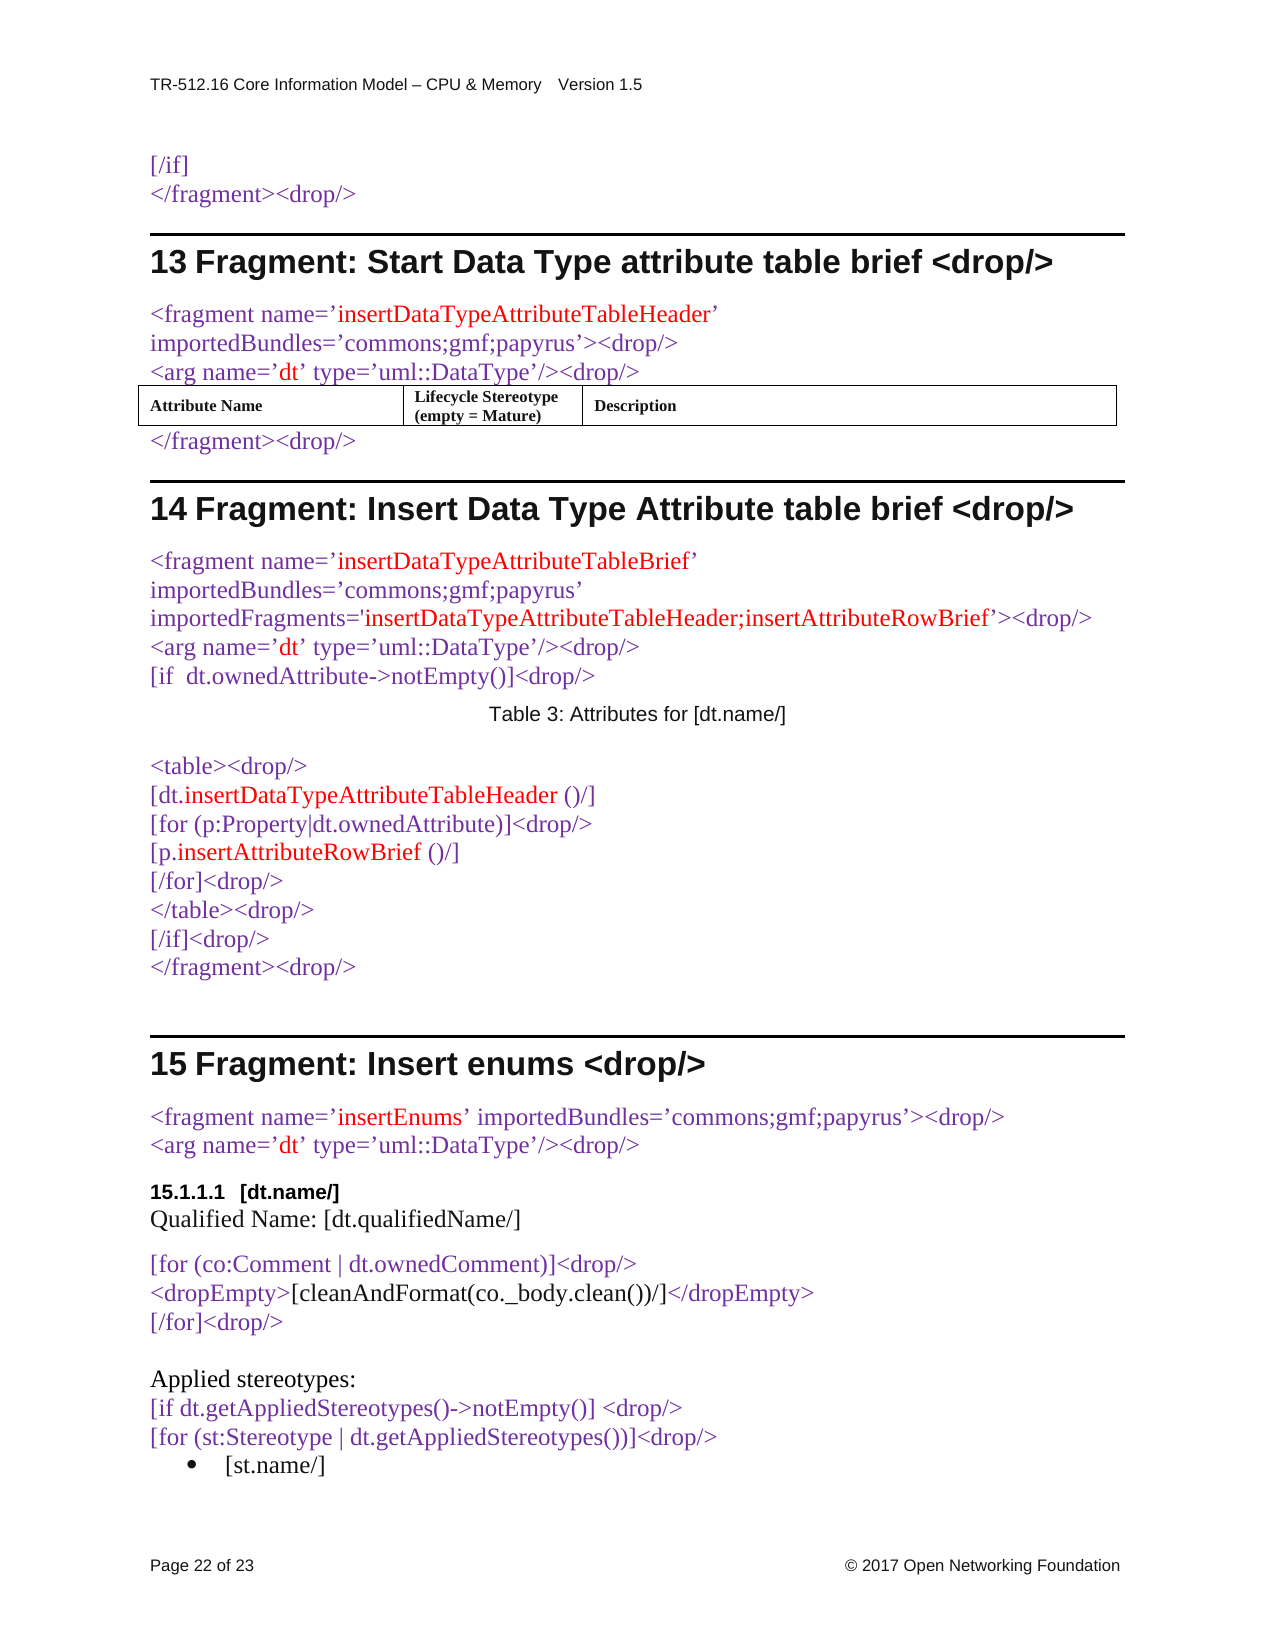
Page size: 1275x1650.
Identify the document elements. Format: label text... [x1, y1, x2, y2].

text [/for]<drop/> [150, 1307, 1125, 1336]
text [for (p:Property|dt.ownedAttribute)]<drop/> [150, 809, 1125, 837]
text [for (co:Comment | dt.ownedComment)]<drop/> [150, 1249, 1125, 1278]
text <fragment name=’insertDataTypeAttributeTableHeader’ importedBundles=’commons;gmf;papyrus’><drop/> <arg name=’dt’ type=’uml::DataType’/><drop/> [150, 299, 1125, 385]
text Applied stereotypes: [150, 1364, 1125, 1393]
text </fragment><drop/> [150, 952, 1125, 981]
text [/if]<drop/> [150, 924, 1125, 952]
text [dt.insertDataTypeAttributeTableHeader ()/] [150, 780, 1125, 809]
text [for (st:Stereotype | dt.getAppliedStereotypes())]<drop/> [150, 1422, 1125, 1451]
text [p.insertAttributeRowBrief ()/] [150, 837, 1125, 866]
text <table><drop/> [150, 751, 1125, 780]
table_header Attribute Name [139, 386, 403, 425]
subtitle [dt.name/] [150, 1180, 1125, 1204]
text <fragment name=’insertEnums’ importedBundles=’commons;gmf;papyrus’><drop/> <arg name=’dt’ type=’uml::DataType’/><drop/> [150, 1102, 1125, 1159]
list [st.name/] [187, 1451, 1125, 1479]
text </fragment><drop/> [150, 426, 1125, 454]
subtitle Fragment: Insert enums <drop/> [150, 1038, 1125, 1083]
table_header Lifecycle Stereotype (empty = Mature) [404, 386, 582, 425]
text [if dt.getAppliedStereotypes()->notEmpty()] <drop/> [150, 1393, 1125, 1422]
text <fragment name=’insertDataTypeAttributeTableBrief’ importedBundles=’commons;gmf;papyrus’ importedFragments='insertDataTypeAttributeTableHeader;insertAttributeRowBrief’><drop/> <arg name=’dt’ type=’uml::DataType’/><drop/> [if dt.ownedAttribute->notEmpty()]<drop/> [150, 546, 1125, 690]
subtitle Fragment: Insert Data Type Attribute table brief <drop/> [150, 483, 1125, 527]
subtitle Fragment: Start Data Type attribute table brief <drop/> [150, 236, 1125, 280]
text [150, 150, 1125, 207]
text Qualified Name: [dt.qualifiedName/] [150, 1204, 1125, 1233]
table_header Description [583, 386, 1116, 425]
text [/for]<drop/> [150, 866, 1125, 895]
text </table><drop/> [150, 895, 1125, 924]
text <dropEmpty>[cleanAndFormat(co._body.clean())/]</dropEmpty> [150, 1278, 1125, 1307]
